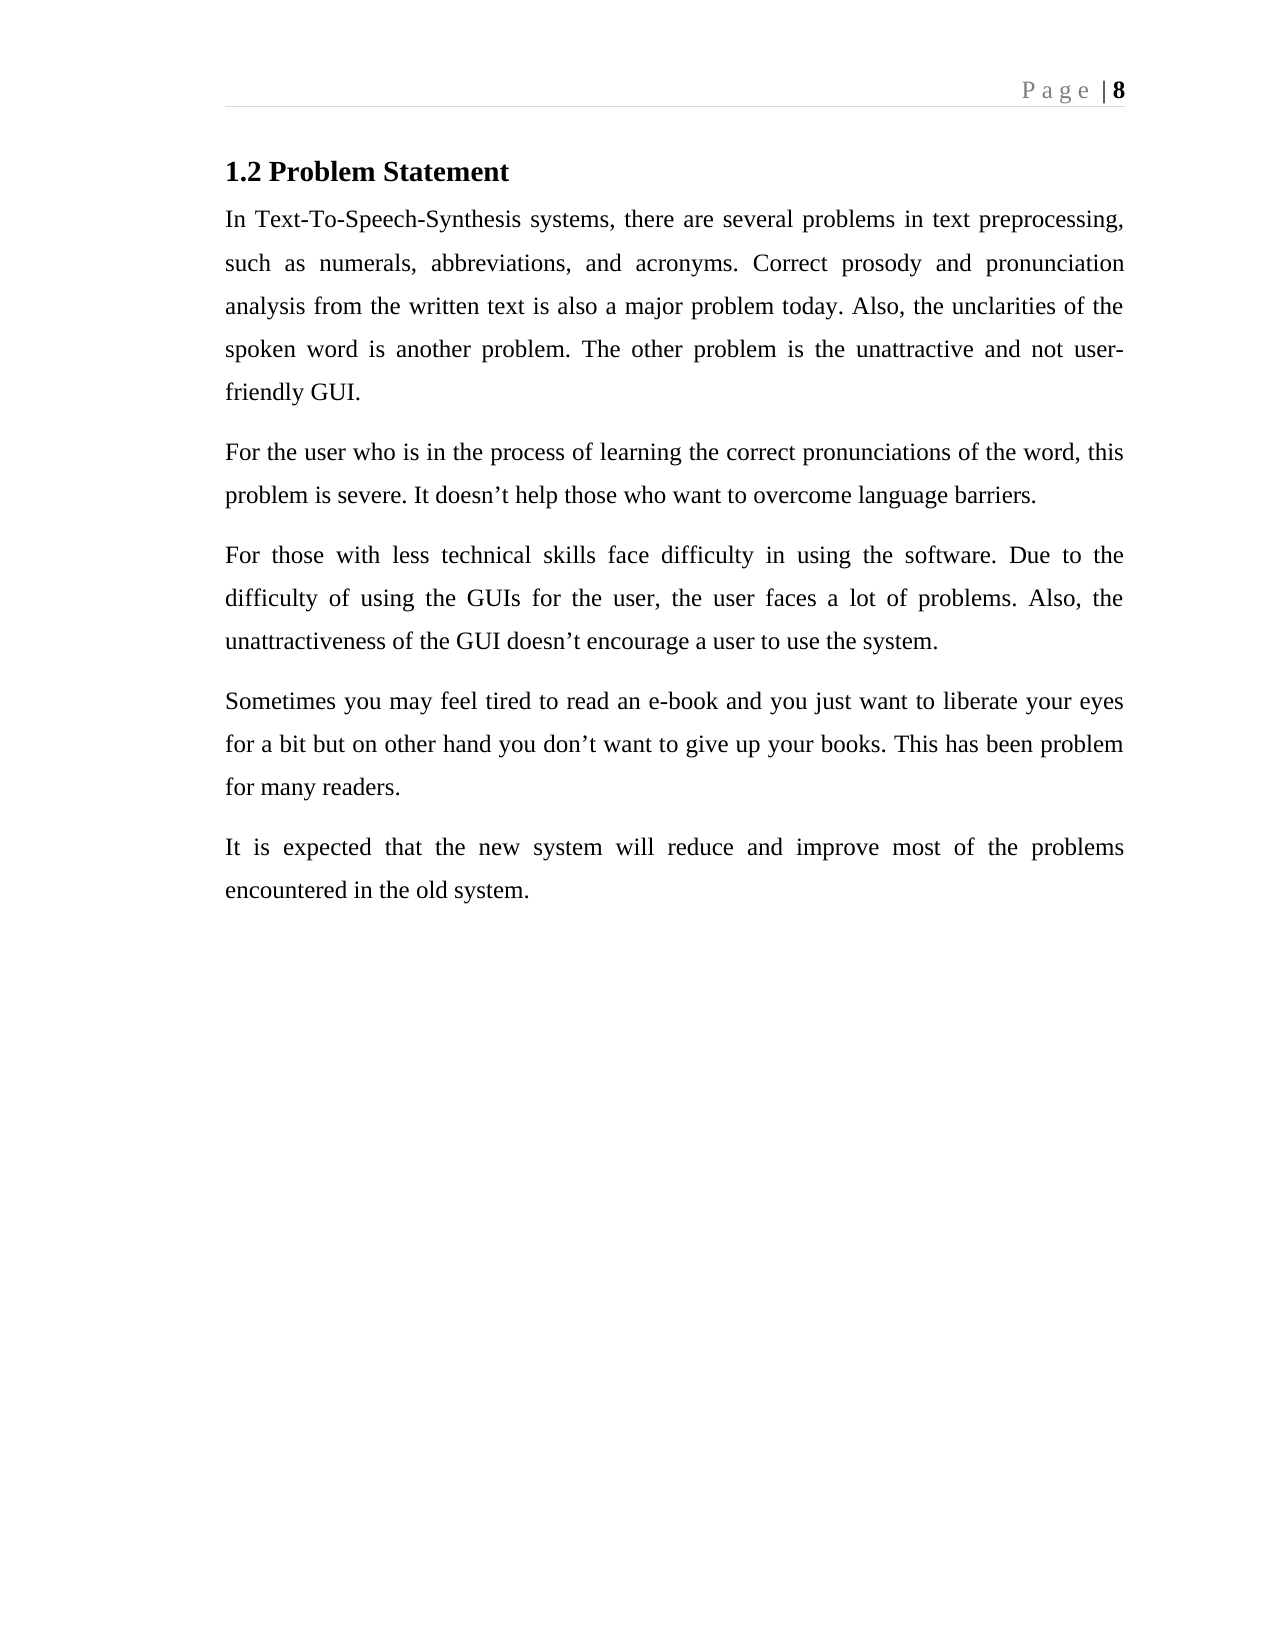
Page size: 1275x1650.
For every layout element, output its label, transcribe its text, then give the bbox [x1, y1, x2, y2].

text It is expected that the new system will reduce and improve most of the problems encountered in the old system. [225, 832, 1125, 904]
text For the user who is in the process of learning the correct pronunciations of the word, this problem is severe. It doesn’t help those who want to overcome language barriers. [225, 437, 1125, 509]
text For those with less technical skills face difficulty in using the software. Due to the difficulty of using the GUIs for the user, the user faces a lot of problems. Also, the unattractiveness of the GUI doesn’t encourage a user to use the system. [225, 540, 1125, 655]
text Sometimes you may feel tired to read an e-book and you just want to liberate your eyes for a bit but on other hand you don’t want to give up your books. This has been problem for many readers. [225, 686, 1125, 801]
subtitle 1.2 Problem Statement [225, 154, 1125, 188]
text In Text-To-Speech-Synthesis systems, there are several problems in text preprocessing, such as numerals, abbreviations, and acronyms. Correct prosody and pronunciation analysis from the written text is also a major problem today. Also, the unclarities of the spoken word is another problem. The other problem is the unattractive and not user-friendly GUI. [225, 204, 1125, 406]
